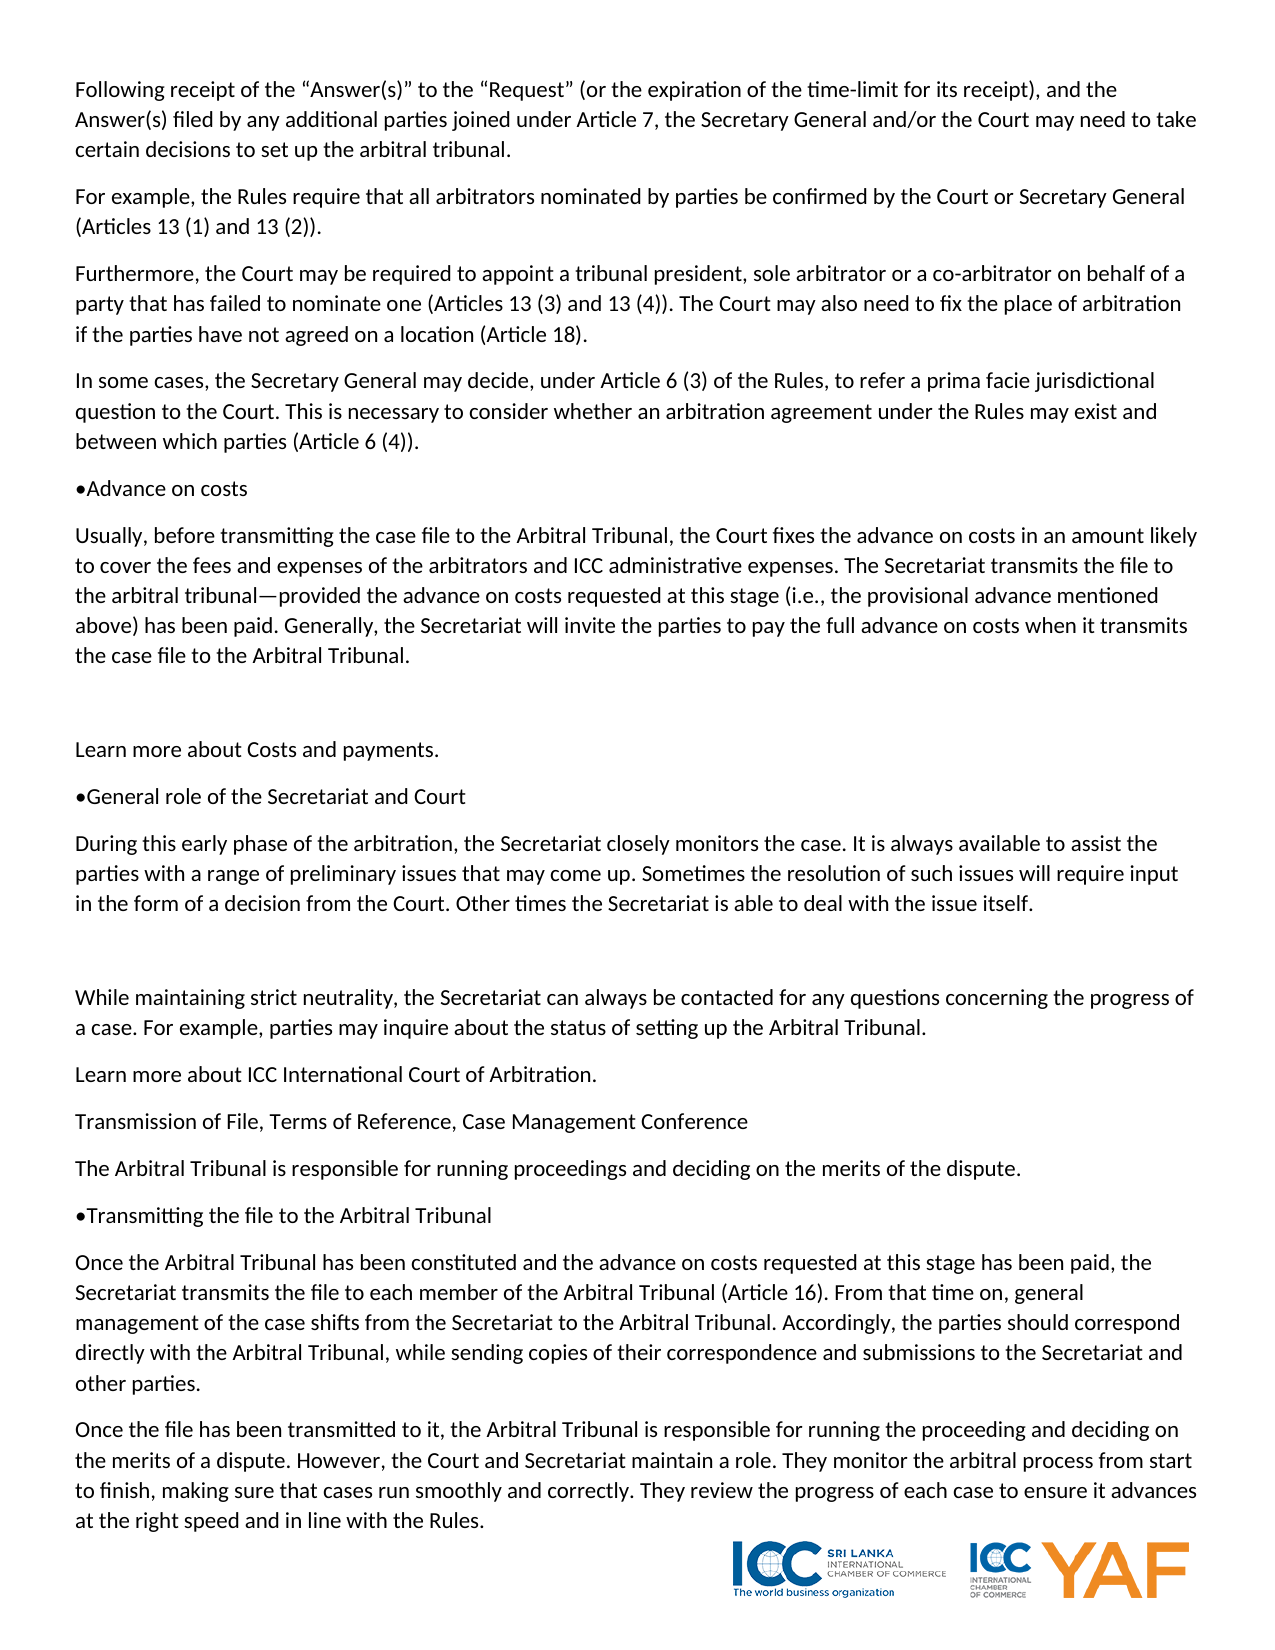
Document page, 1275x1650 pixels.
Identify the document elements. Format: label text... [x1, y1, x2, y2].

text Once the Arbitral Tribunal has been constituted and the advance on costs requested at this stage has been paid, the Secretariat transmits the file to each member of the Arbitral Tribunal (Article 16). From that time on, general management of the case shifts from the Secretariat to the Arbitral Tribunal. Accordingly, the parties should correspond directly with the Arbitral Tribunal, while sending copies of their correspondence and submissions to the Secretariat and other parties. [75, 1248, 1200, 1397]
text Furthermore, the Court may be required to appoint a tribunal president, sole arbitrator or a co-arbitrator on behalf of a party that has failed to nominate one (Articles 13 (3) and 13 (4)). The Court may also need to fix the place of arbitration if the parties have not agreed on a location (Article 18). [75, 259, 1200, 348]
text •Advance on costs [75, 474, 1200, 502]
text Learn more about ICC International Court of Arbitration. [75, 1060, 1200, 1088]
text For example, the Rules require that all arbitrators nominated by parties be confirmed by the Court or Secretary General (Articles 13 (1) and 13 (2)). [75, 182, 1200, 241]
text Following receipt of the “Answer(s)” to the “Request” (or the expiration of the time-limit for its receipt), and the Answer(s) filed by any additional parties joined under Article 7, the Secretary General and/or the Court may need to take certain decisions to set up the arbitral tribunal. [75, 75, 1200, 163]
text Usually, before transmitting the case file to the Arbitral Tribunal, the Court fixes the advance on costs in an amount likely to cover the fees and expenses of the arbitrators and ICC administrative expenses. The Secretariat transmits the file to the arbitral tribunal—provided the advance on costs requested at this stage (i.e., the provisional advance mentioned above) has been paid. Generally, the Secretariat will invite the parties to pay the full advance on costs when it transmits the case file to the Arbitral Tribunal. [75, 521, 1200, 670]
text •General role of the Secretariat and Court [75, 782, 1200, 810]
text In some cases, the Secretary General may decide, under Article 6 (3) of the Rules, to refer a prima facie jurisdictional question to the Court. This is necessary to consider whether an arbitration agreement under the Rules may exist and between which parties (Article 6 (4)). [75, 367, 1200, 455]
picture [708, 1521, 1205, 1622]
text Transmission of File, Terms of Reference, Case Management Conference [75, 1107, 1200, 1135]
text Learn more about Costs and payments. [75, 735, 1200, 763]
text During this early phase of the arbitration, the Secretariat closely monitors the case. It is always available to assist the parties with a range of preliminary issues that may come up. Sometimes the resolution of such issues will require input in the form of a decision from the Court. Other times the Secretariat is able to deal with the issue itself. [75, 829, 1200, 918]
text •Transmitting the file to the Arbitral Tribunal [75, 1201, 1200, 1229]
text The Arbitral Tribunal is responsible for running proceedings and deciding on the merits of the dispute. [75, 1154, 1200, 1182]
text Once the file has been transmitted to it, the Arbitral Tribunal is responsible for running the proceeding and deciding on the merits of a dispute. However, the Court and Secretariat maintain a role. They monitor the arbitral process from start to finish, making sure that cases run smoothly and correctly. They review the progress of each case to ensure it advances at the right speed and in line with the Rules. [75, 1416, 1200, 1534]
text While maintaining strict neutrality, the Secretariat can always be contacted for any questions concerning the progress of a case. For example, parties may inquire about the status of setting up the Arbitral Tribunal. [75, 983, 1200, 1042]
